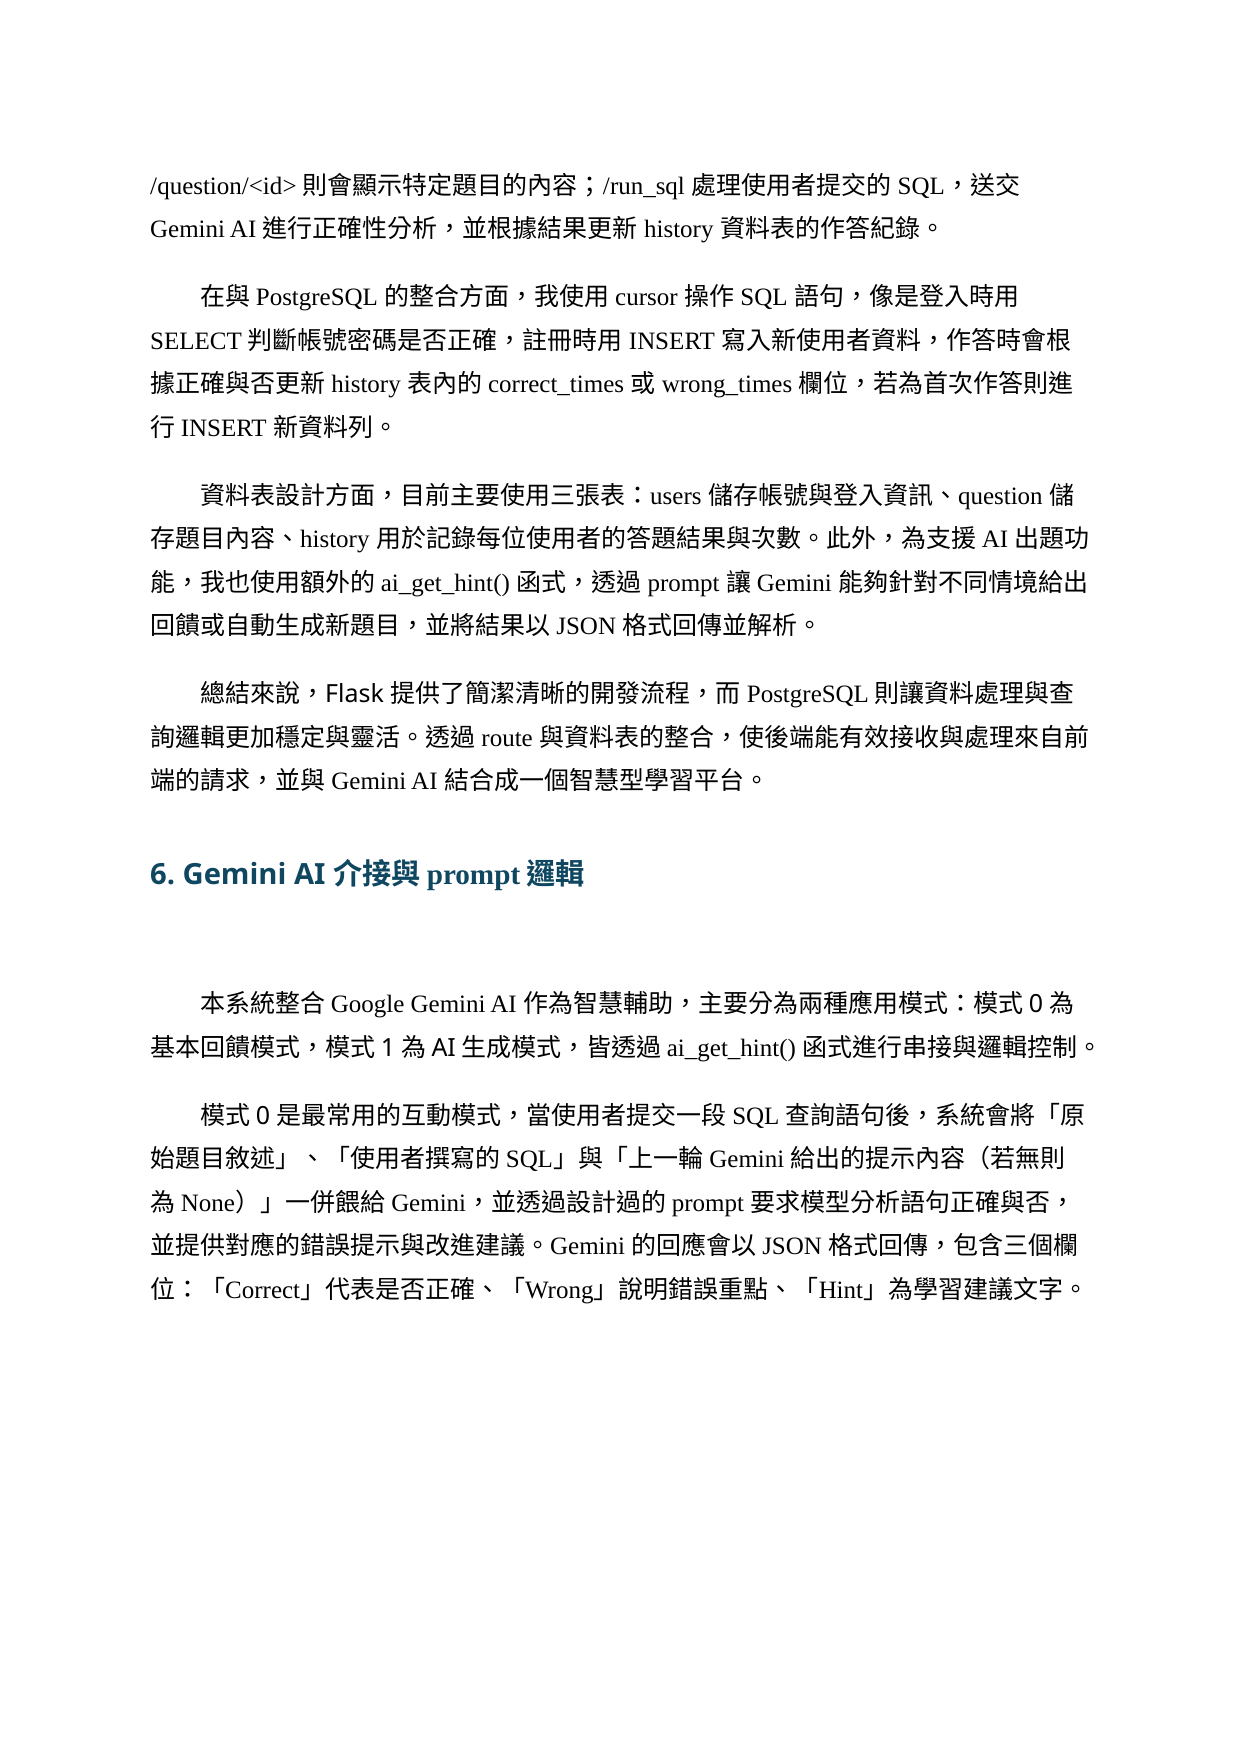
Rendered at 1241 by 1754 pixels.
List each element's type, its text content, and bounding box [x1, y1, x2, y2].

text 本系統整合 Google Gemini AI 作為智慧輔助，主要分為兩種應用模式：模式 0 為基本回饋模式，模式 1 為AI生成模式，皆透過 ai_get_hint() 函式進行串接與邏輯控制。 [150, 983, 1090, 1064]
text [150, 164, 1090, 245]
text 資料表設計方面，目前主要使用三張表：users 儲存帳號與登入資訊、question 儲存題目內容、history 用於記錄每位使用者的答題結果與次數。此外，為支援 AI 出題功能，我也使用額外的 ai_get_hint() 函式，透過 prompt 讓 Gemini 能夠針對不同情境給出回饋或自動生成新題目，並將結果以 JSON 格式回傳並解析。 [150, 475, 1090, 642]
text 模式 0 是最常用的互動模式，當使用者提交一段 SQL 查詢語句後，系統會將「原始題目敘述」、「使用者撰寫的 SQL」與「上一輪 Gemini 給出的提示內容（若無則為 None）」一併餵給 Gemini，並透過設計過的 prompt 要求模型分析語句正確與否，並提供對應的錯誤提示與改進建議。Gemini 的回應會以 JSON 格式回傳，包含三個欄位：「Correct」代表是否正確、「Wrong」說明錯誤重點、「Hint」為學習建議文字。 [150, 1095, 1090, 1306]
subtitle 6. Gemini AI 介接與prompt邏輯 [150, 834, 1090, 909]
text 在與 PostgreSQL 的整合方面，我使用 cursor 操作 SQL 語句，像是登入時用 SELECT 判斷帳號密碼是否正確，註冊時用 INSERT 寫入新使用者資料，作答時會根據正確與否更新 history 表內的 correct_times 或 wrong_times 欄位，若為首次作答則進行 INSERT 新資料列。 [150, 276, 1090, 444]
text 總結來說，Flask 提供了簡潔清晰的開發流程，而 PostgreSQL 則讓資料處理與查詢邏輯更加穩定與靈活。透過 route 與資料表的整合，使後端能有效接收與處理來自前端的請求，並與 Gemini AI 結合成一個智慧型學習平台。 [150, 673, 1090, 798]
